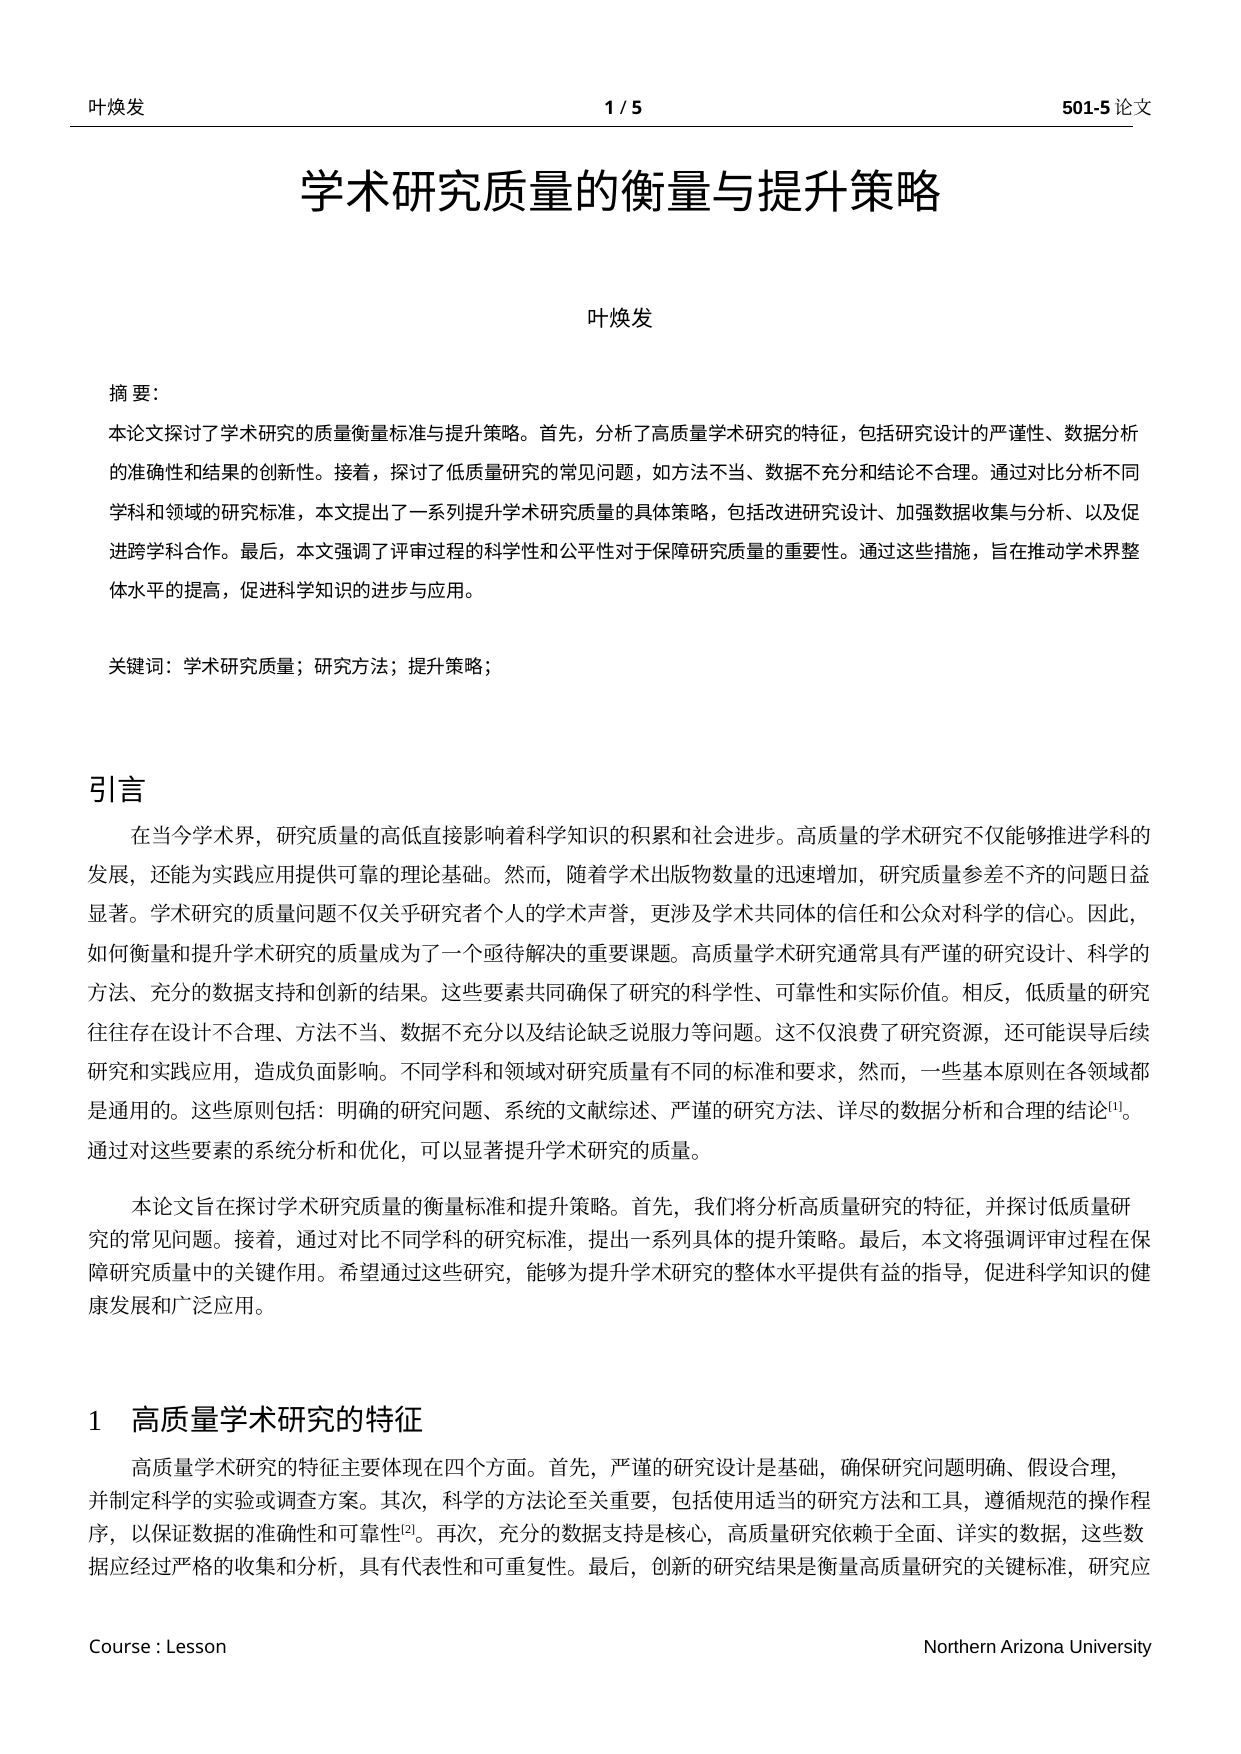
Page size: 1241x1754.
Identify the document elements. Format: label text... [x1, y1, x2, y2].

text 摘 要： [109, 378, 1152, 405]
text 叶焕发 [260, 301, 980, 333]
subtitle 引言 [88, 767, 1152, 809]
text 在当今学术界，研究质量的高低直接影响着科学知识的积累和社会进步。高质量的学术研究不仅能够推进学科的发展，还能为实践应用提供可靠的理论基础。然而，随着学术出版物数量的迅速增加，研究质量参差不齐的问题日益显著。学术研究的质量问题不仅关乎研究者个人的学术声誉，更涉及学术共同体的信任和公众对科学的信心。因此，如何衡量和提升学术研究的质量成为了一个亟待解决的重要课题。高质量学术研究通常具有严谨的研究设计、科学的方法、充分的数据支持和创新的结果。这些要素共同确保了研究的科学性、可靠性和实际价值。相反，低质量的研究往往存在设计不合理、方法不当、数据不充分以及结论缺乏说服力等问题。这不仅浪费了研究资源，还可能误导后续研究和实践应用，造成负面影响。不同学科和领域对研究质量有不同的标准和要求，然而，一些基本原则在各领域都是通用的。这些原则包括：明确的研究问题、系统的文献综述、严谨的研究方法、详尽的数据分析和合理的结论[1]。通过对这些要素的系统分析和优化，可以显著提升学术研究的质量。 [87, 819, 1153, 1164]
text 本论文探讨了学术研究的质量衡量标准与提升策略。首先，分析了高质量学术研究的特征，包括研究设计的严谨性、数据分析的准确性和结果的创新性。接着，探讨了低质量研究的常见问题，如方法不当、数据不充分和结论不合理。通过对比分析不同学科和领域的研究标准，本文提出了一系列提升学术研究质量的具体策略，包括改进研究设计、加强数据收集与分析、以及促进跨学科合作。最后，本文强调了评审过程的科学性和公平性对于保障研究质量的重要性。通过这些措施，旨在推动学术界整体水平的提高，促进科学知识的进步与应用。 [108, 418, 1152, 603]
subtitle 高质量学术研究的特征 [87, 1396, 1152, 1439]
text 学术研究质量的衡量与提升策略 [260, 155, 980, 222]
text 本论文旨在探讨学术研究质量的衡量标准和提升策略。首先，我们将分析高质量研究的特征，并探讨低质量研究的常见问题。接着，通过对比不同学科的研究标准，提出一系列具体的提升策略。最后，本文将强调评审过程在保障研究质量中的关键作用。希望通过这些研究，能够为提升学术研究的整体水平提供有益的指导，促进科学知识的健康发展和广泛应用。 [88, 1191, 1152, 1319]
text 关键词：学术研究质量；研究方法；提升策略； [108, 652, 1152, 679]
